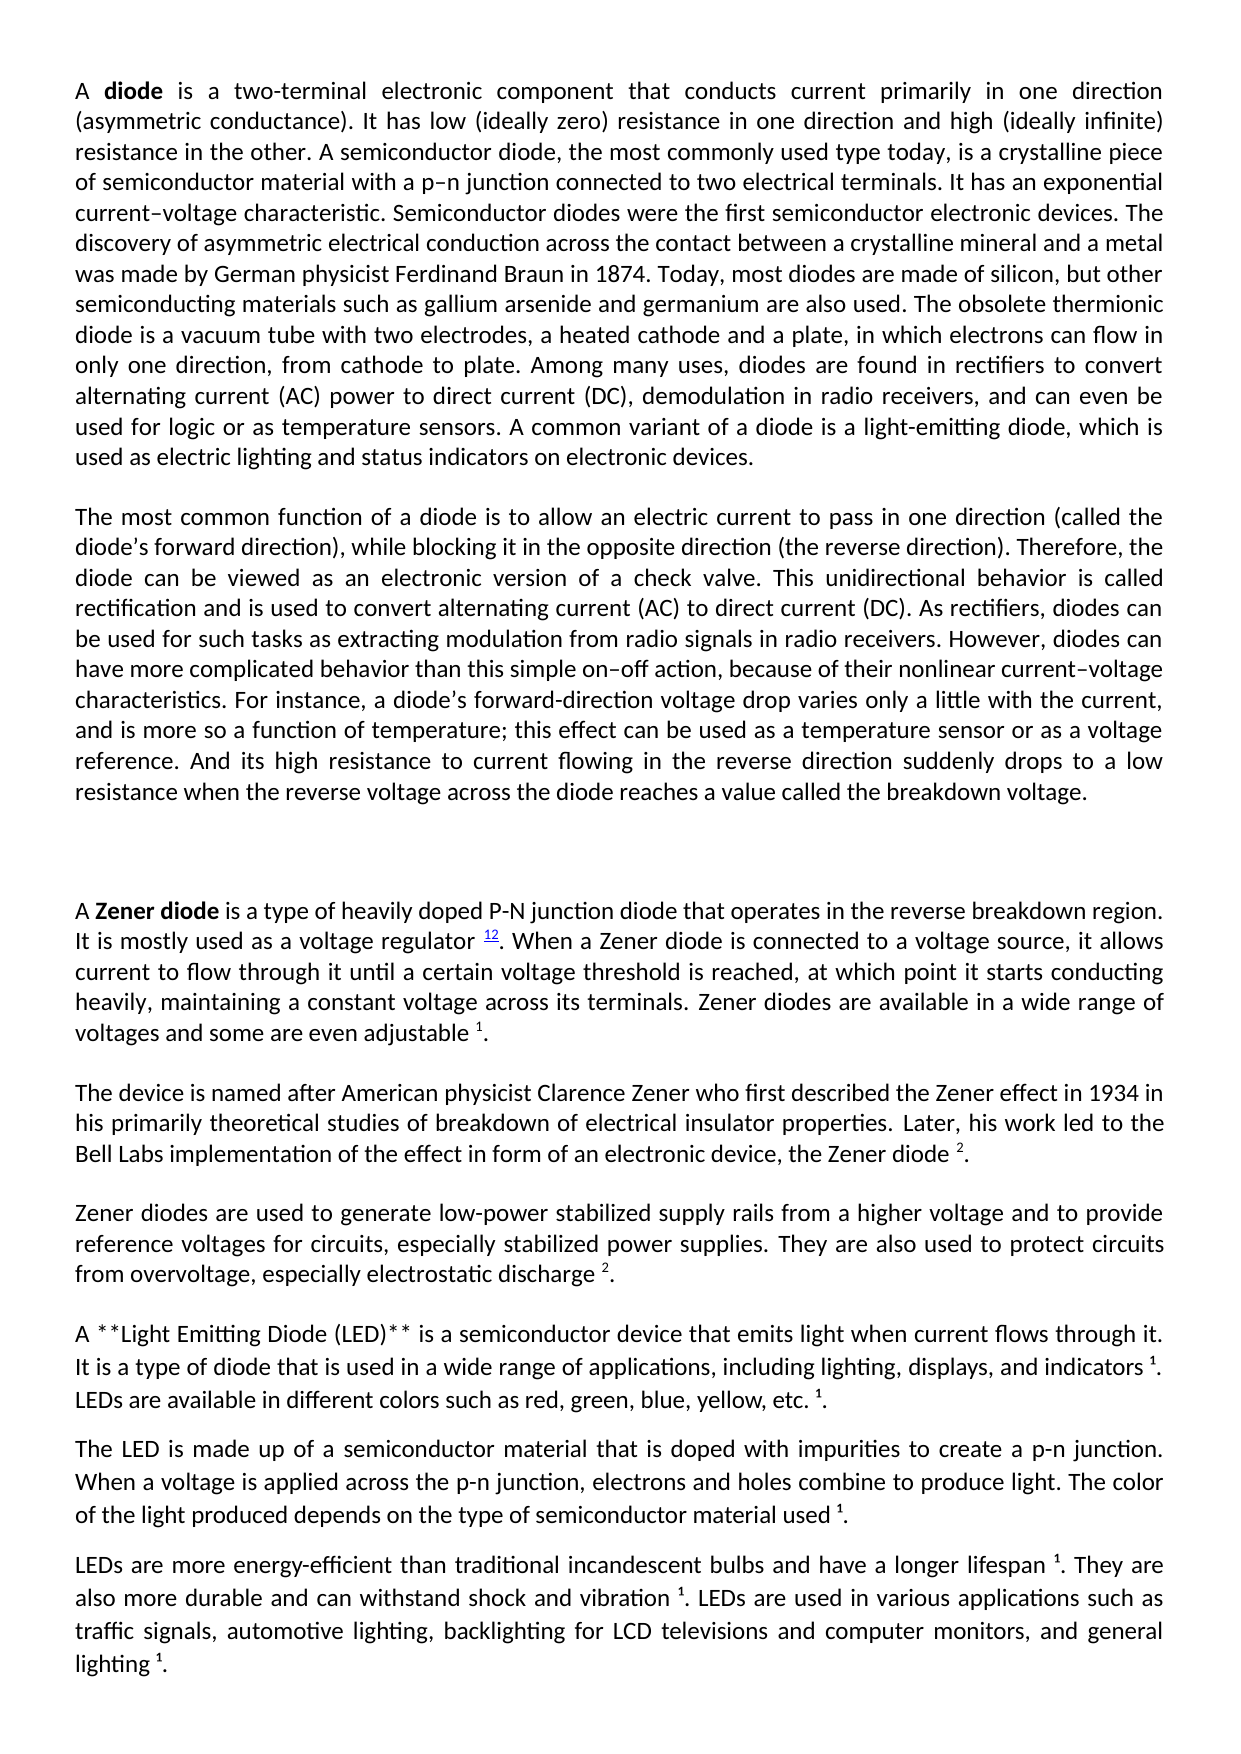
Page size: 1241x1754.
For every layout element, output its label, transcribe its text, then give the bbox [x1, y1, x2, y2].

text Zener diodes are used to generate low-power stabilized supply rails from a higher voltage and to provide reference voltages for circuits, especially stabilized power supplies. They are also used to protect circuits from overvoltage, especially electrostatic discharge 2. [75, 1197, 1165, 1289]
text LEDs are more energy-efficient than traditional incandescent bulbs and have a longer lifespan ¹. They are also more durable and can withstand shock and vibration ¹. LEDs are used in various applications such as traffic signals, automotive lighting, backlighting for LCD televisions and computer monitors, and general lighting ¹. [75, 1549, 1165, 1678]
text The most common function of a diode is to allow an electric current to pass in one direction (called the diode’s forward direction), while blocking it in the opposite direction (the reverse direction). Therefore, the diode can be viewed as an electronic version of a check valve. This unidirectional behavior is called rectification and is used to convert alternating current (AC) to direct current (DC). As rectifiers, diodes can be used for such tasks as extracting modulation from radio signals in radio receivers. However, diodes can have more complicated behavior than this simple on–off action, because of their nonlinear current–voltage characteristics. For instance, a diode’s forward-direction voltage drop varies only a little with the current, and is more so a function of temperature; this effect can be used as a temperature sensor or as a voltage reference. And its high resistance to current flowing in the reverse direction suddenly drops to a low resistance when the reverse voltage across the diode reaches a value called the breakdown voltage. [75, 501, 1165, 806]
text The device is named after American physicist Clarence Zener who first described the Zener effect in 1934 in his primarily theoretical studies of breakdown of electrical insulator properties. Later, his work led to the Bell Labs implementation of the effect in form of an electronic device, the Zener diode 2. [75, 1077, 1165, 1168]
text A diode is a two-terminal electronic component that conducts current primarily in one direction (asymmetric conductance). It has low (ideally zero) resistance in one direction and high (ideally infinite) resistance in the other. A semiconductor diode, the most commonly used type today, is a crystalline piece of semiconductor material with a p–n junction connected to two electrical terminals. It has an exponential current–voltage characteristic. Semiconductor diodes were the first semiconductor electronic devices. The discovery of asymmetric electrical conduction across the contact between a crystalline mineral and a metal was made by German physicist Ferdinand Braun in 1874. Today, most diodes are made of silicon, but other semiconducting materials such as gallium arsenide and germanium are also used. The obsolete thermionic diode is a vacuum tube with two electrodes, a heated cathode and a plate, in which electrons can flow in only one direction, from cathode to plate. Among many uses, diodes are found in rectifiers to convert alternating current (AC) power to direct current (DC), demodulation in radio receivers, and can even be used for logic or as temperature sensors. A common variant of a diode is a light-emitting diode, which is used as electric lighting and status indicators on electronic devices. [75, 75, 1165, 472]
text The LED is made up of a semiconductor material that is doped with impurities to create a p-n junction. When a voltage is applied across the p-n junction, electrons and holes combine to produce light. The color of the light produced depends on the type of semiconductor material used ¹. [75, 1434, 1165, 1530]
text A **Light Emitting Diode (LED)** is a semiconductor device that emits light when current flows through it. It is a type of diode that is used in a wide range of applications, including lighting, displays, and indicators ¹. LEDs are available in different colors such as red, green, blue, yellow, etc. ¹. [75, 1318, 1165, 1414]
text A Zener diode is a type of heavily doped P-N junction diode that operates in the reverse breakdown region. It is mostly used as a voltage regulator 12. When a Zener diode is connected to a voltage source, it allows current to flow through it until a certain voltage threshold is reached, at which point it starts conducting heavily, maintaining a constant voltage across its terminals. Zener diodes are available in a wide range of voltages and some are even adjustable 1. [75, 895, 1165, 1048]
